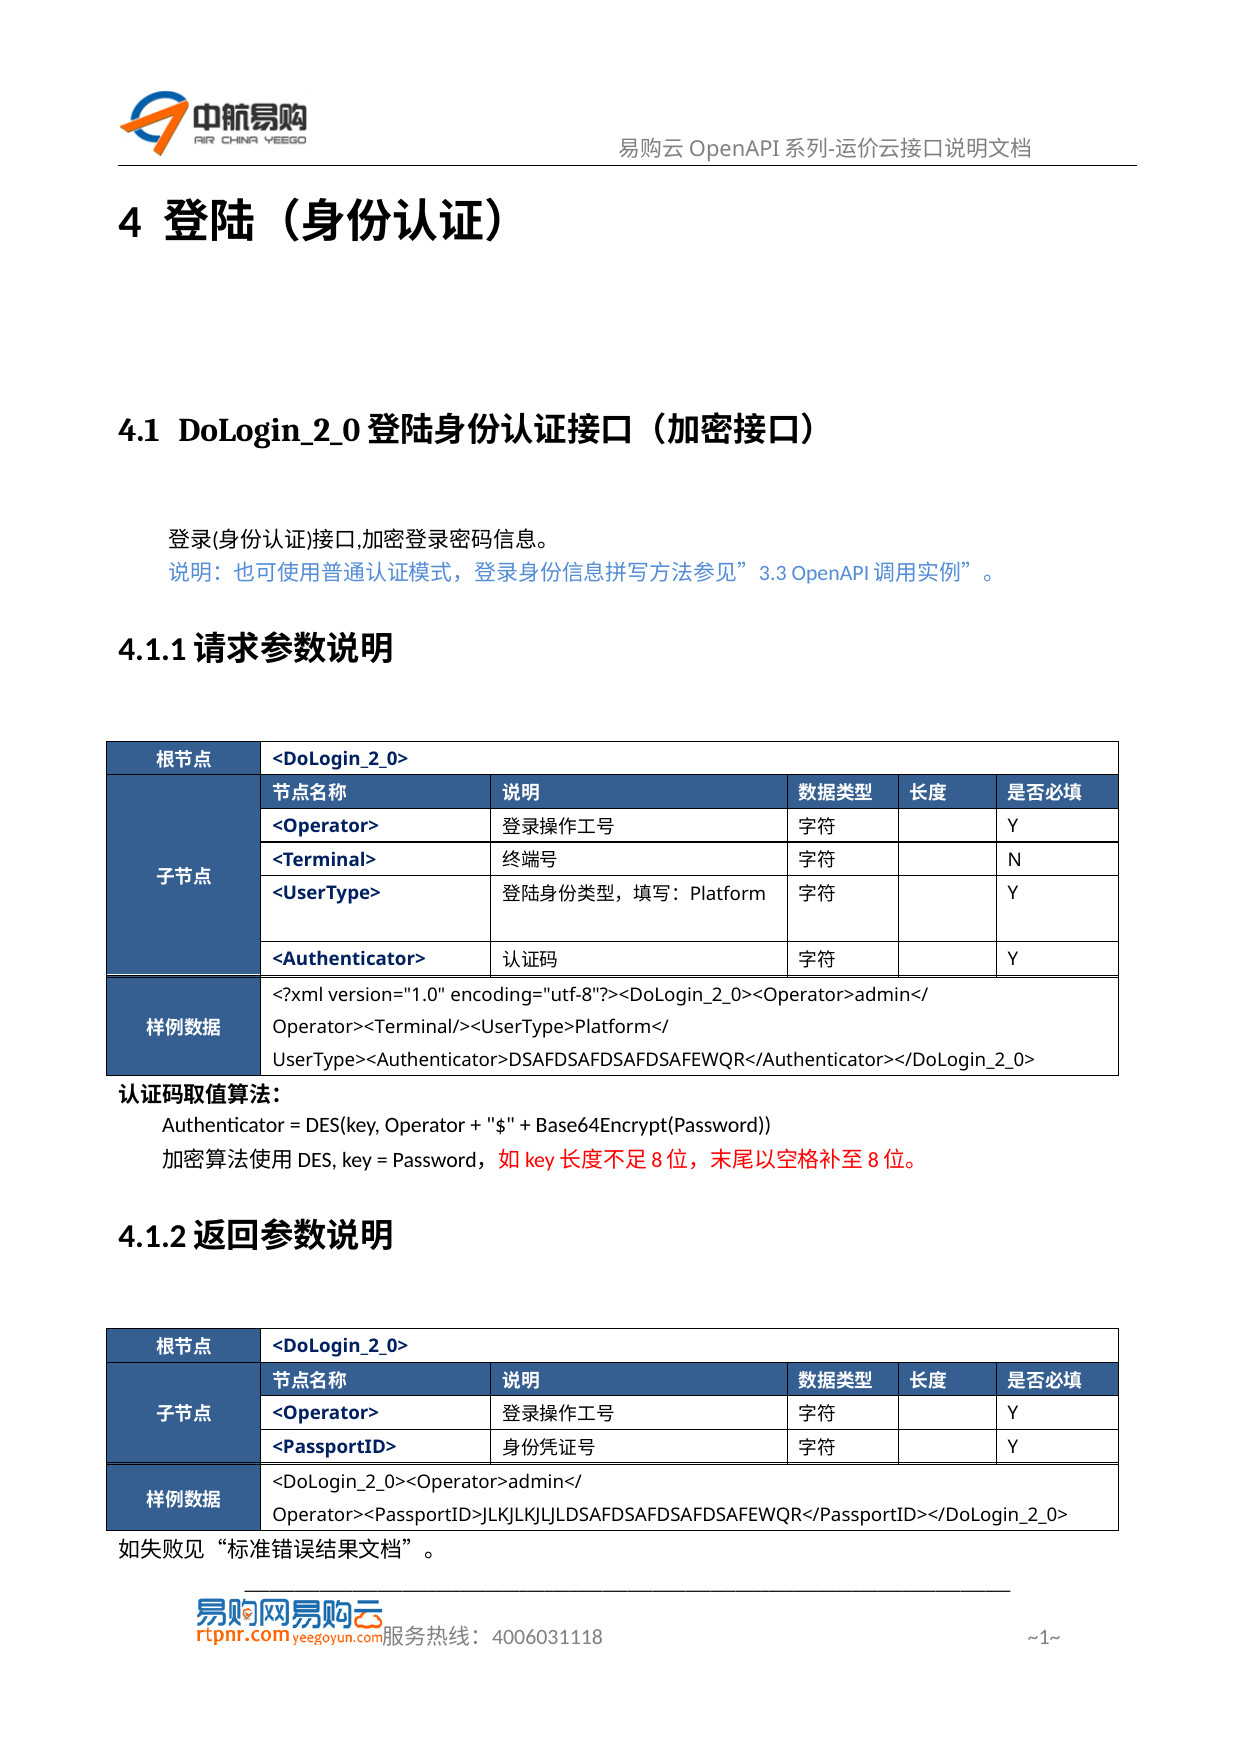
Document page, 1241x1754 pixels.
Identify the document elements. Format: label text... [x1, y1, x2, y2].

subtitle 登陆（身份认证） [118, 169, 1137, 266]
table_cell 数据类型 [788, 1363, 898, 1395]
text 如失败见“标准错误结果文档”。 [118, 1531, 1137, 1564]
table_cell <DoLogin_2_0><Operator>admin</Operator><PassportID>JLKJLKJLJLDSAFDSAFDSAFDSAFEWQR</PassportID></DoLogin_2_0> [261, 1465, 1118, 1530]
table_cell Y [997, 1396, 1118, 1429]
table_cell 字符 [788, 843, 898, 875]
text Authenticator = DES(key, Operator + "$" + Base64Encrypt(Password)) [162, 1109, 1137, 1141]
table_cell 节点名称 [261, 1363, 490, 1395]
table_cell 登陆身份类型，填写：Platform [491, 876, 787, 941]
table_header <DoLogin_2_0> [261, 1329, 1118, 1362]
table_cell 字符 [788, 942, 898, 974]
table_cell 子节点 [107, 1363, 260, 1462]
table_cell <Operator> [261, 1396, 490, 1429]
table_cell 是否必填 [997, 775, 1118, 808]
table_cell 子节点 [107, 775, 260, 974]
table_header <DoLogin_2_0> [261, 742, 1118, 774]
table_cell Y [997, 942, 1118, 974]
table_cell <Terminal> [261, 843, 490, 875]
table_cell 字符 [788, 1430, 898, 1462]
table_cell 长度 [899, 1363, 996, 1395]
text 加密算法使用DES, key = Password，如key长度不足8位，末尾以空格补至8位。 [162, 1141, 1137, 1174]
table_cell 说明 [491, 1363, 787, 1395]
table_cell 节点名称 [261, 775, 490, 808]
table_cell 样例数据 [107, 1465, 260, 1530]
table_cell [899, 1396, 996, 1429]
table_cell Y [997, 876, 1118, 941]
table_cell <PassportID> [261, 1430, 490, 1462]
subtitle 返回参数说明 [118, 1201, 1137, 1266]
picture [118, 88, 307, 157]
table_cell [899, 843, 996, 875]
text 认证码取值算法： [118, 1076, 1137, 1109]
subtitle 请求参数说明 [118, 614, 1137, 679]
table_cell 身份凭证号 [491, 1430, 787, 1462]
table_cell 说明 [491, 775, 787, 808]
table_cell [899, 942, 996, 974]
table_cell 字符 [788, 1396, 898, 1429]
table_cell Y [997, 1430, 1118, 1462]
table_cell 长度 [899, 775, 996, 808]
table_header 根节点 [107, 1329, 260, 1362]
table_header 根节点 [107, 742, 260, 774]
table_cell <?xml version="1.0" encoding="utf-8"?><DoLogin_2_0><Operator>admin</Operator><Terminal/><UserType>Platform</UserType><Authenticator>DSAFDSAFDSAFDSAFEWQR</Authenticator></DoLogin_2_0> [261, 978, 1118, 1075]
table_cell 字符 [788, 809, 898, 841]
table_cell 数据类型 [788, 775, 898, 808]
text 说明：也可使用普通认证模式，登录身份信息拼写方法参见”3.3 OpenAPI调用实例”。 [118, 554, 1137, 587]
text 登录(身份认证)接口,加密登录密码信息。 [118, 522, 1137, 554]
table_cell Y [997, 809, 1118, 841]
table_cell [899, 809, 996, 841]
table_cell 样例数据 [107, 978, 260, 1075]
table_cell <Operator> [261, 809, 490, 841]
table_cell <Authenticator> [261, 942, 490, 974]
picture [195, 1594, 383, 1645]
table_cell 是否必填 [997, 1363, 1118, 1395]
table_cell N [997, 843, 1118, 875]
table_cell 认证码 [491, 942, 787, 974]
table_cell [899, 1430, 996, 1462]
table_cell 登录操作工号 [491, 809, 787, 841]
table_cell [899, 876, 996, 941]
table_cell 登录操作工号 [491, 1396, 787, 1429]
table_cell 终端号 [491, 843, 787, 875]
table_cell 字符 [788, 876, 898, 941]
table_cell <UserType> [261, 876, 490, 941]
subtitle DoLogin_2_0登陆身份认证接口（加密接口） [118, 394, 1137, 459]
